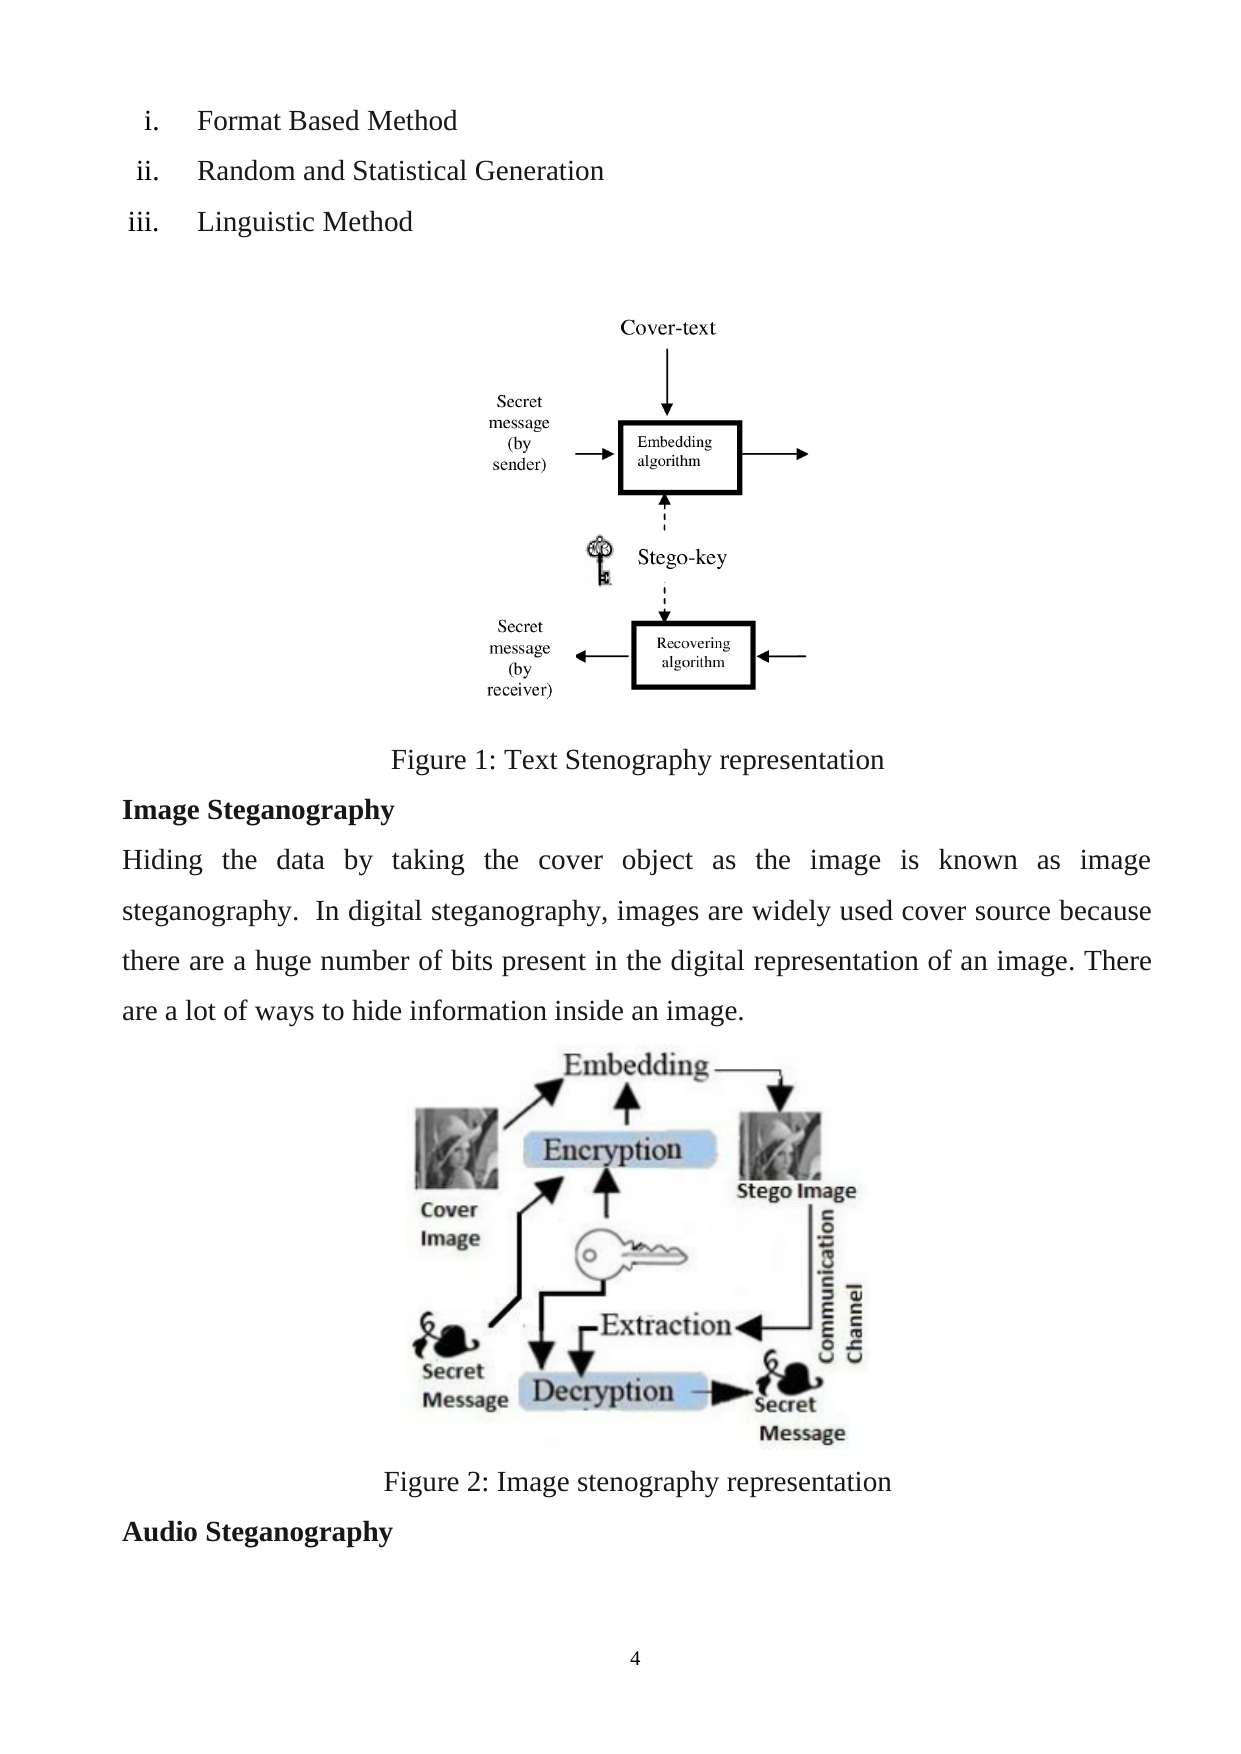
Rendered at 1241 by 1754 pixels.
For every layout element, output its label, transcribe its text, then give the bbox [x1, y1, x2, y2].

picture [405, 1043, 870, 1450]
text Figure 2: Image stenography representation [122, 1464, 1153, 1497]
text Image Steganography [122, 792, 1153, 826]
text Figure 1: Text Stenography representation [122, 742, 1153, 775]
text Audio Steganography [122, 1514, 1153, 1548]
picture [466, 304, 809, 730]
list Linguistic Method [159, 204, 1153, 237]
list Format Based Method [159, 103, 1153, 137]
list Random and Statistical Generation [159, 153, 1153, 187]
text Hiding the data by taking the cover object as the image is known as image steganography. In digital steganography, images are widely used cover source because there are a huge number of bits present in the digital representation of an image. There are a lot of ways to hide information inside an image. [122, 842, 1153, 1027]
